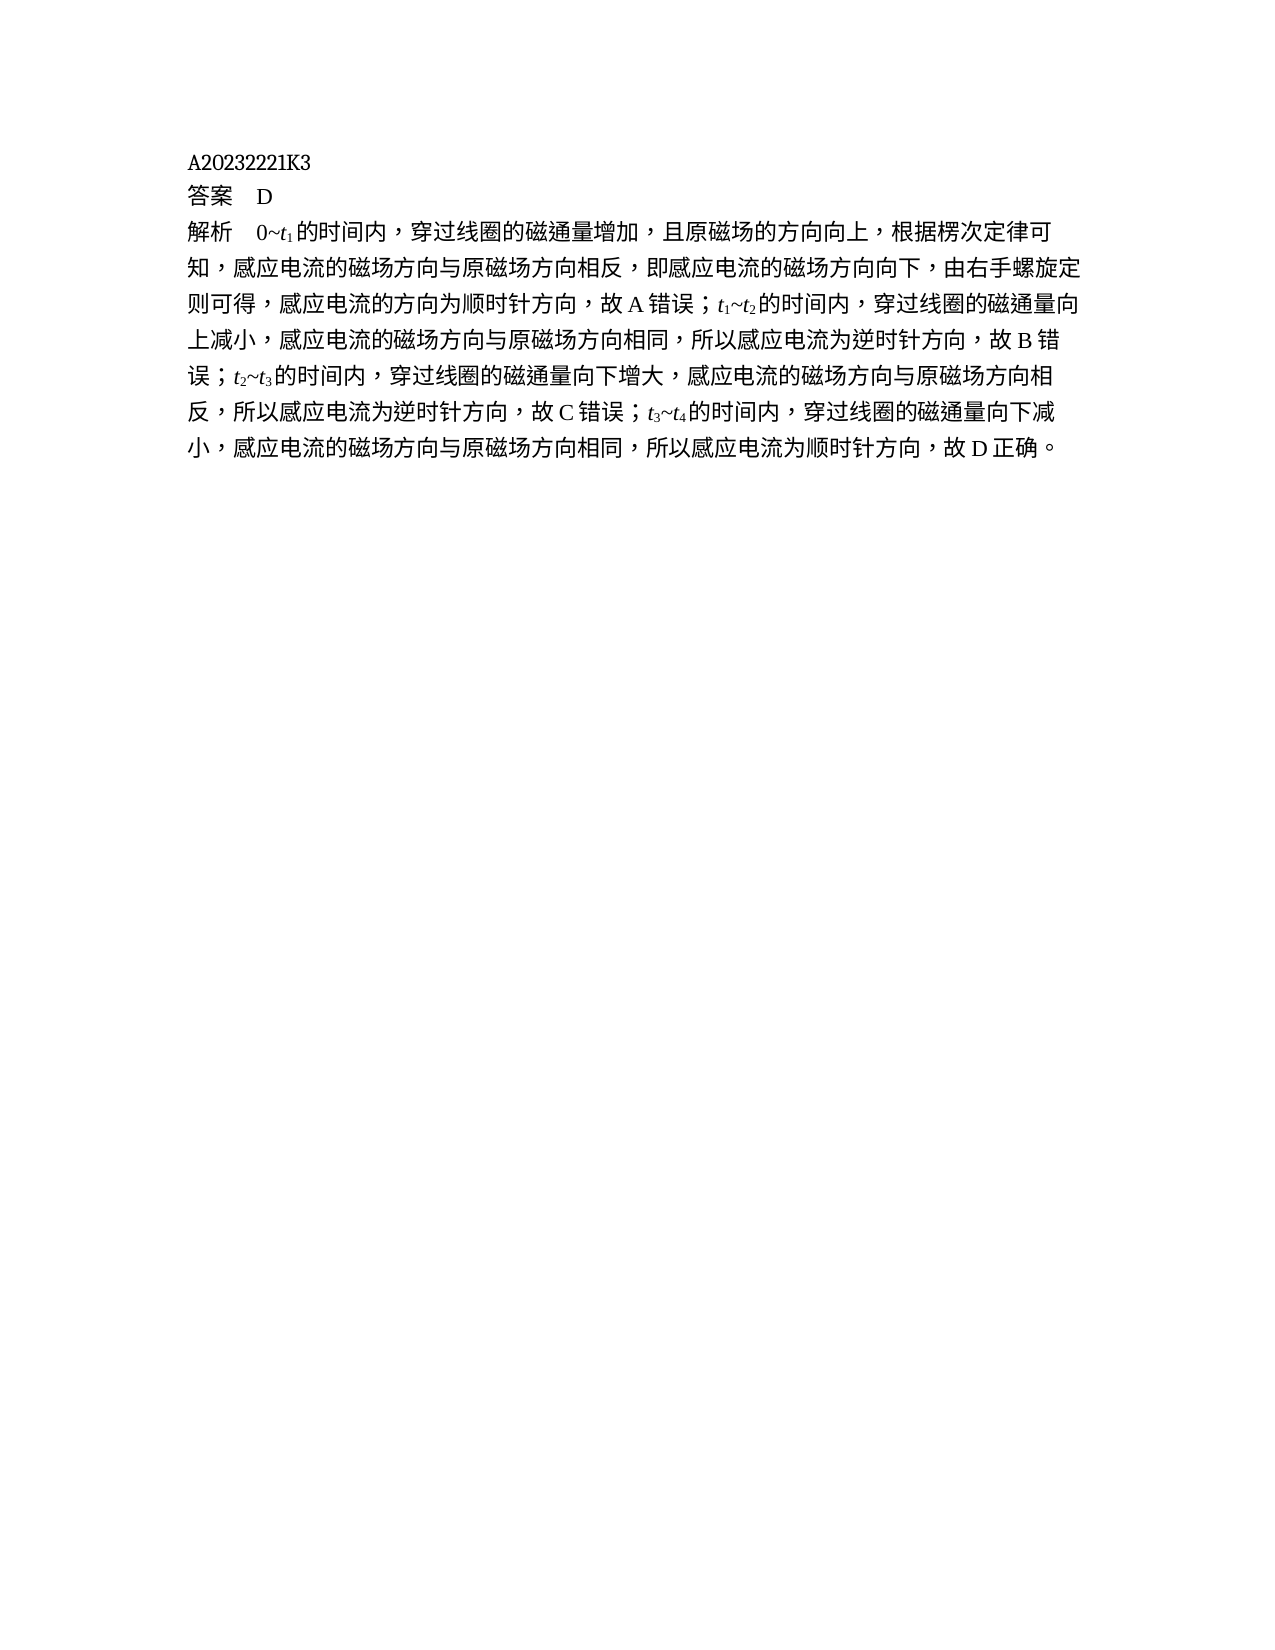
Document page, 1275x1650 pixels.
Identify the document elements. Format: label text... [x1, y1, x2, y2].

text 解析 0~t1的时间内，穿过线圈的磁通量增加，且原磁场的方向向上，根据楞次定律可知，感应电流的磁场方向与原磁场方向相反，即感应电流的磁场方向向下，由右手螺旋定则可得，感应电流的方向为顺时针方向，故A错误；t1~t2的时间内，穿过线圈的磁通量向上减小，感应电流的磁场方向与原磁场方向相同，所以感应电流为逆时针方向，故B错误；t2~t3的时间内，穿过线圈的磁通量向下增大，感应电流的磁场方向与原磁场方向相反，所以感应电流为逆时针方向，故C错误；t3~t4的时间内，穿过线圈的磁通量向下减小，感应电流的磁场方向与原磁场方向相同，所以感应电流为顺时针方向，故D正确。 [187, 216, 1087, 463]
text A20232221K3 [187, 150, 1087, 176]
text 答案 D [187, 180, 1087, 211]
